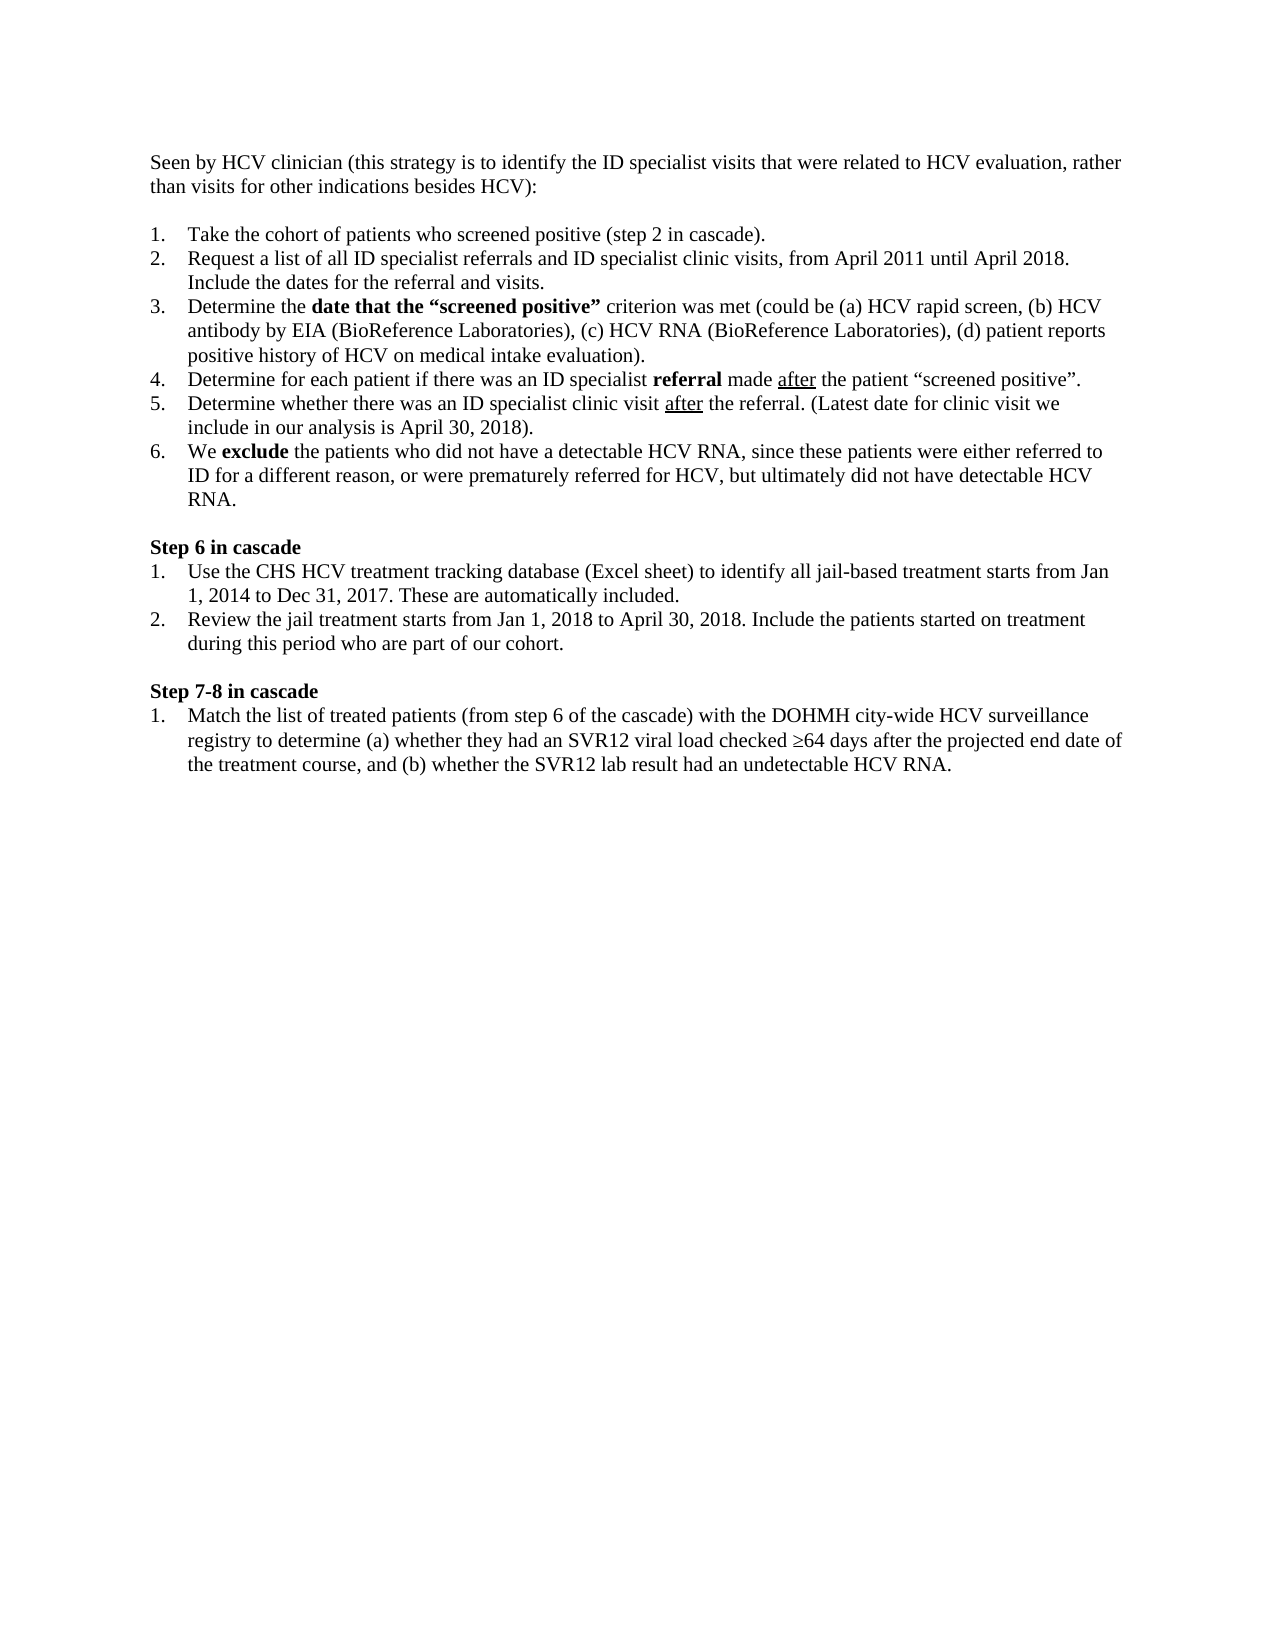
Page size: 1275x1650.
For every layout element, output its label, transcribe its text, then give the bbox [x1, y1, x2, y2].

text Step 7-8 in cascade [150, 679, 1125, 703]
text Seen by HCV clinician (this strategy is to identify the ID specialist visits that were related to HCV evaluation, rather than visits for other indications besides HCV): [150, 150, 1125, 198]
list Determine the date that the “screened positive” criterion was met (could be (a) HCV rapid screen, (b) HCV antibody by EIA (BioReference Laboratories), (c) HCV RNA (BioReference Laboratories), (d) patient reports positive history of HCV on medical intake evaluation). [150, 294, 1125, 367]
list Take the cohort of patients who screened positive (step 2 in cascade). [150, 222, 1125, 246]
list Review the jail treatment starts from Jan 1, 2018 to April 30, 2018. Include the patients started on treatment during this period who are part of our cohort. [150, 607, 1125, 655]
list Match the list of treated patients (from step 6 of the cascade) with the DOHMH city-wide HCV surveillance registry to determine (a) whether they had an SVR12 viral load checked ≥64 days after the projected end date of the treatment course, and (b) whether the SVR12 lab result had an undetectable HCV RNA. [150, 703, 1125, 776]
list Use the CHS HCV treatment tracking database (Excel sheet) to identify all jail-based treatment starts from Jan 1, 2014 to Dec 31, 2017. These are automatically included. [150, 559, 1125, 607]
list Request a list of all ID specialist referrals and ID specialist clinic visits, from April 2011 until April 2018. Include the dates for the referral and visits. [150, 246, 1125, 294]
list We exclude the patients who did not have a detectable HCV RNA, since these patients were either referred to ID for a different reason, or were prematurely referred for HCV, but ultimately did not have detectable HCV RNA. [150, 439, 1125, 511]
list Determine for each patient if there was an ID specialist referral made after the patient “screened positive”. [150, 367, 1125, 391]
list Determine whether there was an ID specialist clinic visit after the referral. (Latest date for clinic visit we include in our analysis is April 30, 2018). [150, 391, 1125, 439]
text Step 6 in cascade [150, 535, 1125, 559]
